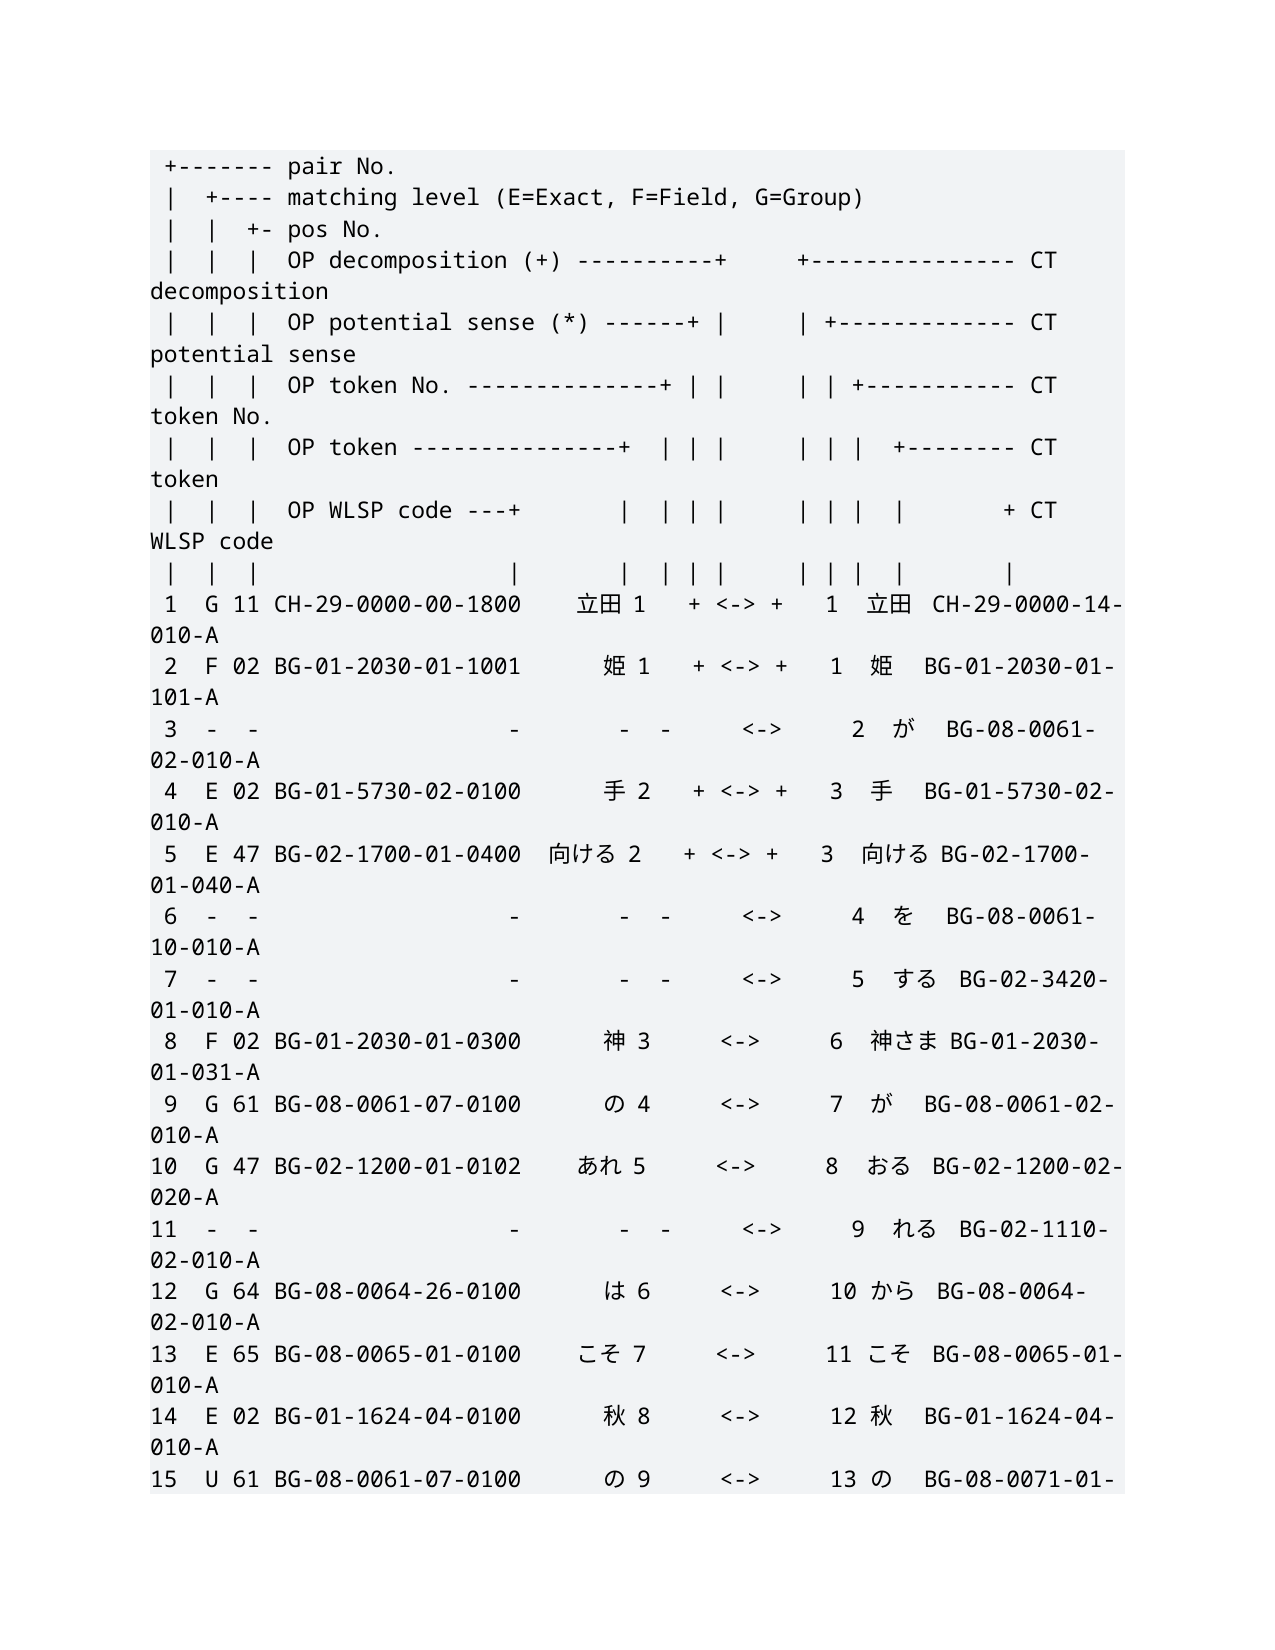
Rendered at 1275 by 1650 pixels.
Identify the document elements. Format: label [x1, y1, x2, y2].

text [150, 150, 1125, 1494]
